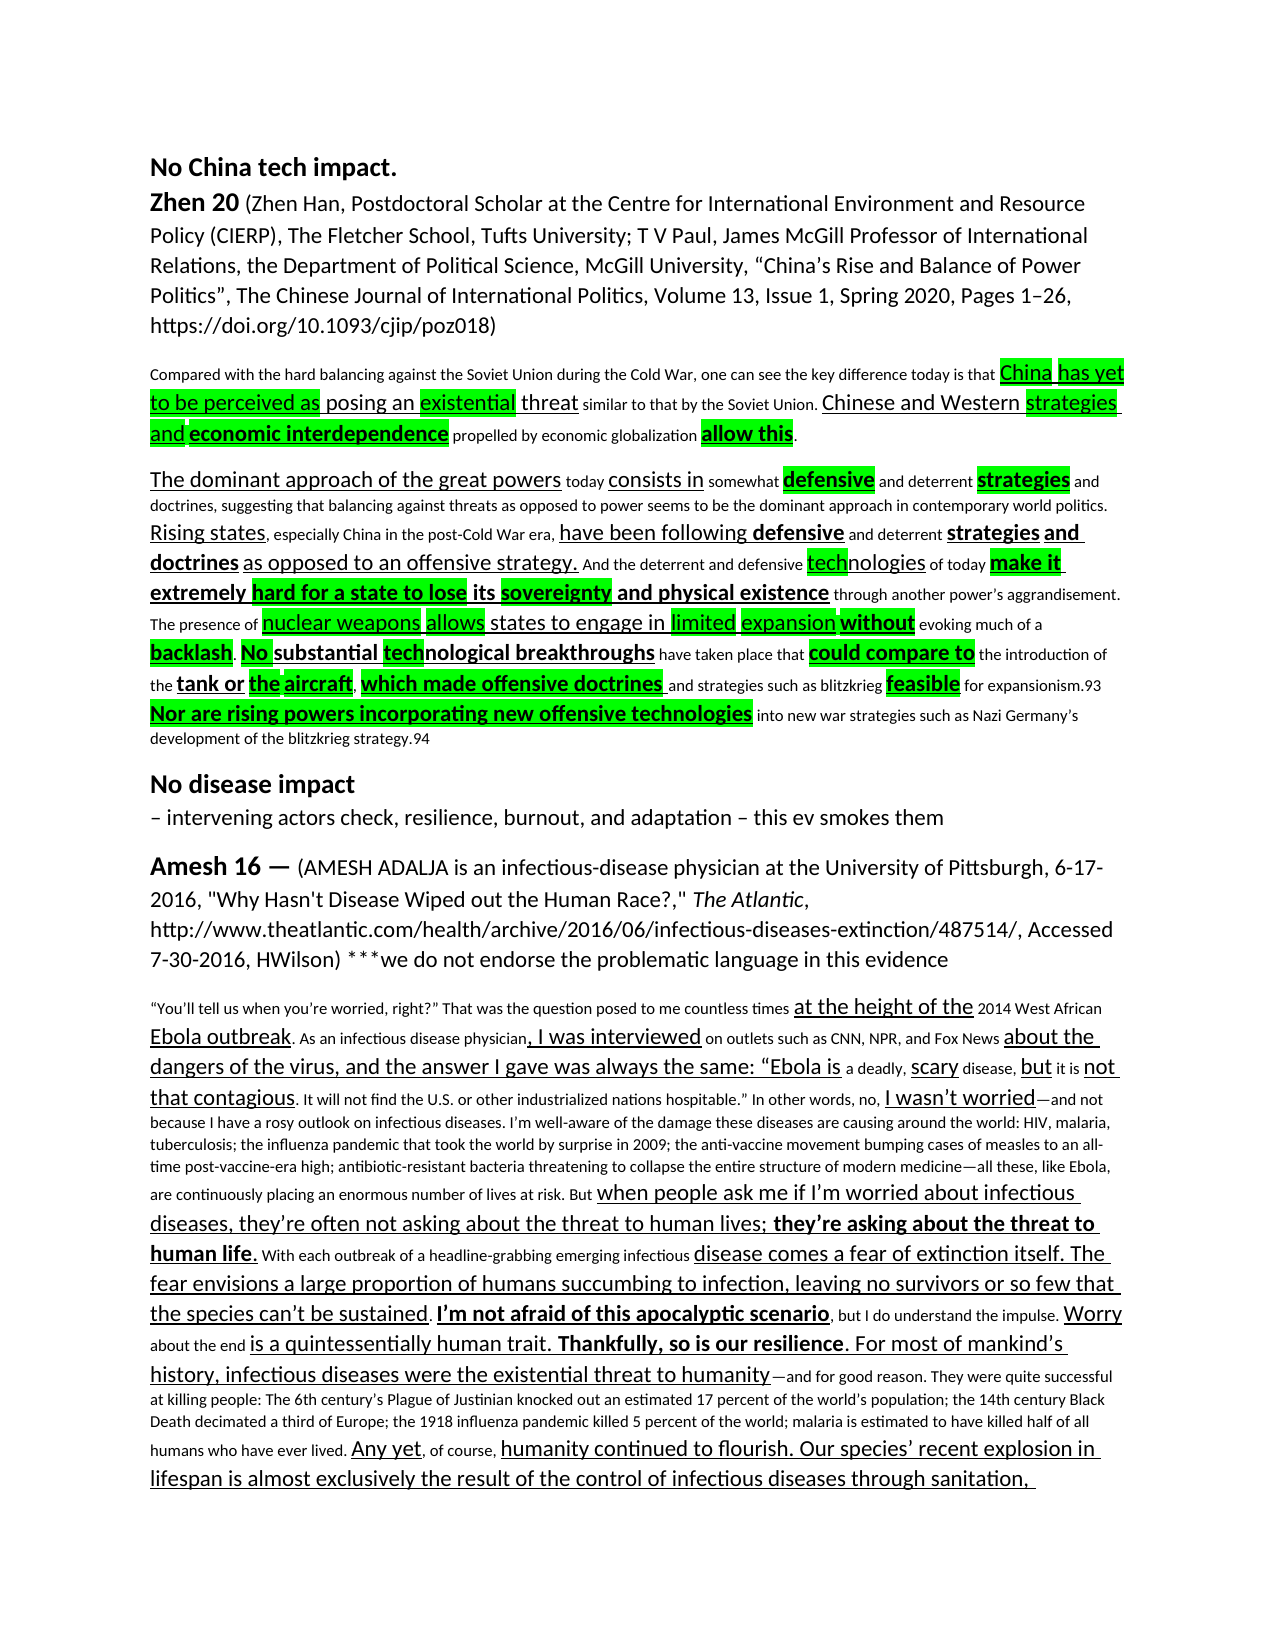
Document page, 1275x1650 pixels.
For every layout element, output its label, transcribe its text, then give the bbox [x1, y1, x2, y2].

subtitle No disease impact [150, 767, 1125, 800]
text – intervening actors check, resilience, burnout, and adaptation – this ev smokes them [150, 803, 1125, 831]
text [150, 992, 1125, 1492]
text Compared with the hard balancing against the Soviet Union during the Cold War, one can see the key difference today is that China has yet to be perceived as posing an existential threat similar to that by the Soviet Union. Chinese and Western strategies and economic interdependence propelled by economic globalization allow this. [150, 358, 1125, 447]
text Zhen 20 (Zhen Han, Postdoctoral Scholar at the Centre for International Environment and Resource Policy (CIERP), The Fletcher School, Tufts University; T V Paul, James McGill Professor of International Relations, the Department of Political Science, McGill University, “China’s Rise and Balance of Power Politics”, The Chinese Journal of International Politics, Volume 13, Issue 1, Spring 2020, Pages 1–26, https://doi.org/10.1093/cjip/poz018) [150, 186, 1125, 339]
text Amesh 16 — (AMESH ADALJA is an infectious-disease physician at the University of Pittsburgh, 6-17-2016, "Why Hasn't Disease Wiped out the Human Race?," The Atlantic, http://www.theatlantic.com/health/archive/2016/06/infectious-diseases-extinction/487514/, Accessed 7-30-2016, HWilson) ***we do not endorse the problematic language in this evidence [150, 849, 1125, 973]
subtitle No China tech impact. [150, 150, 1125, 183]
text The dominant approach of the great powers today consists in somewhat defensive and deterrent strategies and doctrines, suggesting that balancing against threats as opposed to power seems to be the dominant approach in contemporary world politics. Rising states, especially China in the post-Cold War era, have been following defensive and deterrent strategies and doctrines as opposed to an offensive strategy. And the deterrent and defensive technologies of today make it extremely hard for a state to lose its sovereignty and physical existence through another power’s aggrandisement. The presence of nuclear weapons allows states to engage in limited expansion without evoking much of a backlash. No substantial technological breakthroughs have taken place that could compare to the introduction of the tank or the aircraft, which made offensive doctrines and strategies such as blitzkrieg feasible for expansionism.93 Nor are rising powers incorporating new offensive technologies into new war strategies such as Nazi Germany’s development of the blitzkrieg strategy.94 [150, 466, 1125, 749]
